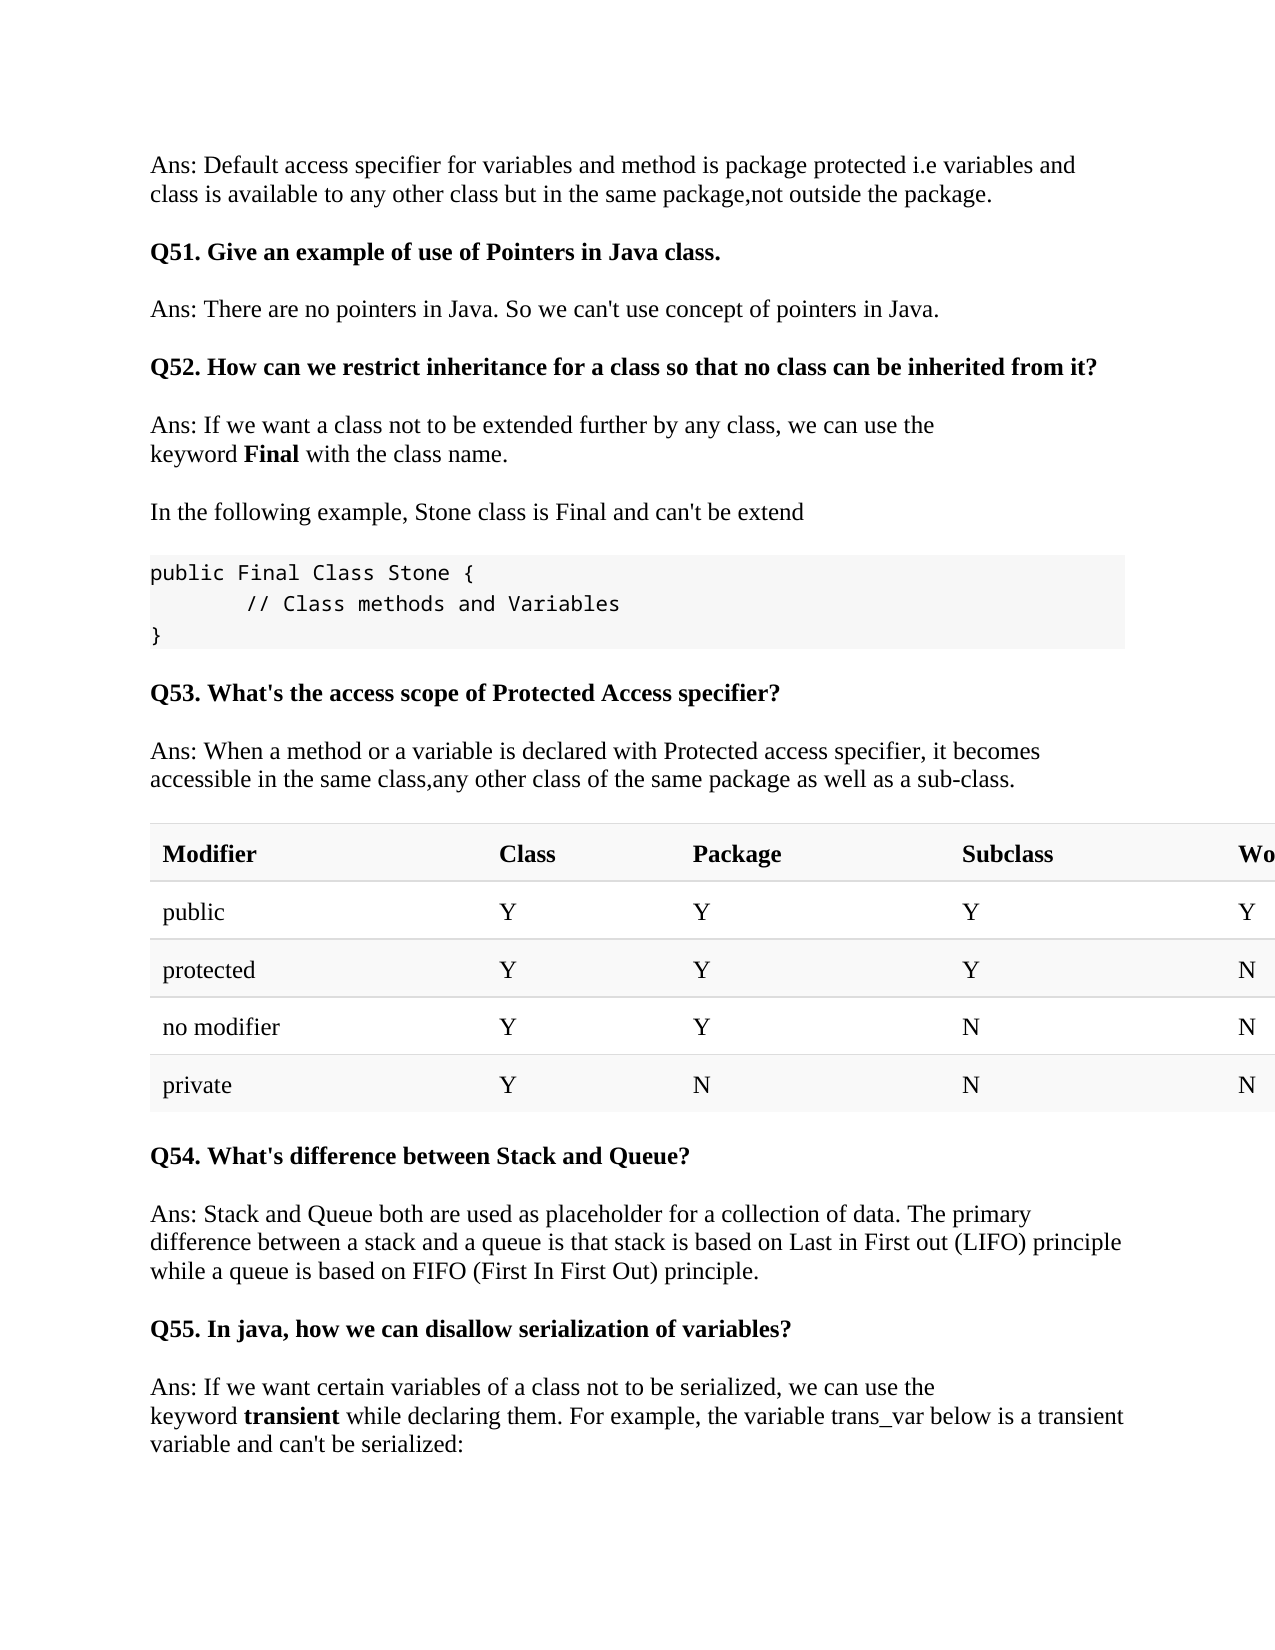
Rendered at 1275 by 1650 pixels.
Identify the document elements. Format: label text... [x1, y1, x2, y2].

table_cell N [1225, 1055, 1275, 1112]
text Ans: If we want a class not to be extended further by any class, we can use the keyword Final with the class name. [150, 410, 1125, 468]
table_cell Y [680, 940, 949, 996]
table_cell N [949, 998, 1225, 1054]
table_cell Y [486, 1055, 680, 1112]
text Ans: There are no pointers in Java. So we can't use concept of pointers in Java. [150, 294, 1125, 323]
table_cell N [1225, 998, 1275, 1054]
text Q52. How can we restrict inheritance for a class so that no class can be inherited from it? [150, 352, 1125, 381]
text In the following example, Stone class is Final and can't be extend [150, 497, 1125, 526]
table_cell no modifier [150, 998, 486, 1054]
table_header Package [680, 824, 949, 880]
table_cell Y [680, 882, 949, 938]
text Ans: Default access specifier for variables and method is package protected i.e variables and class is available to any other class but in the same package,not outside the package. [150, 150, 1125, 207]
table_header Modifier [150, 824, 486, 880]
table_header Class [486, 824, 680, 880]
table_cell N [1225, 940, 1275, 996]
text // Class methods and Variables [150, 586, 1125, 617]
text Ans: Stack and Queue both are used as placeholder for a collection of data. The primary difference between a stack and a queue is that stack is based on Last in First out (LIFO) principle while a queue is based on FIFO (First In First Out) principle. [150, 1199, 1125, 1285]
text Q51. Give an example of use of Pointers in Java class. [150, 237, 1125, 265]
text Ans: If we want certain variables of a class not to be serialized, we can use the keyword transient while declaring them. For example, the variable trans_var below is a transient variable and can't be serialized: [150, 1372, 1125, 1458]
table_cell public [150, 882, 486, 938]
table_header Subclass [949, 824, 1225, 880]
table_header World [1225, 824, 1275, 880]
table_cell N [680, 1055, 949, 1112]
table_cell Y [486, 940, 680, 996]
table_cell private [150, 1055, 486, 1112]
table_cell Y [680, 998, 949, 1054]
text } [150, 617, 1125, 649]
table_cell Y [949, 882, 1225, 938]
text Q53. What's the access scope of Protected Access specifier? [150, 678, 1125, 707]
text Ans: When a method or a variable is declared with Protected access specifier, it becomes accessible in the same class,any other class of the same package as well as a sub-class. [150, 736, 1125, 793]
table_cell Y [949, 940, 1225, 996]
table_cell Y [486, 882, 680, 938]
text Q54. What's difference between Stack and Queue? [150, 1141, 1125, 1169]
table_cell Y [1225, 882, 1275, 938]
table_cell N [949, 1055, 1225, 1112]
text public Final Class Stone { [150, 555, 1125, 586]
table_cell Y [486, 998, 680, 1054]
text Q55. In java, how we can disallow serialization of variables? [150, 1314, 1125, 1343]
table_cell protected [150, 940, 486, 996]
